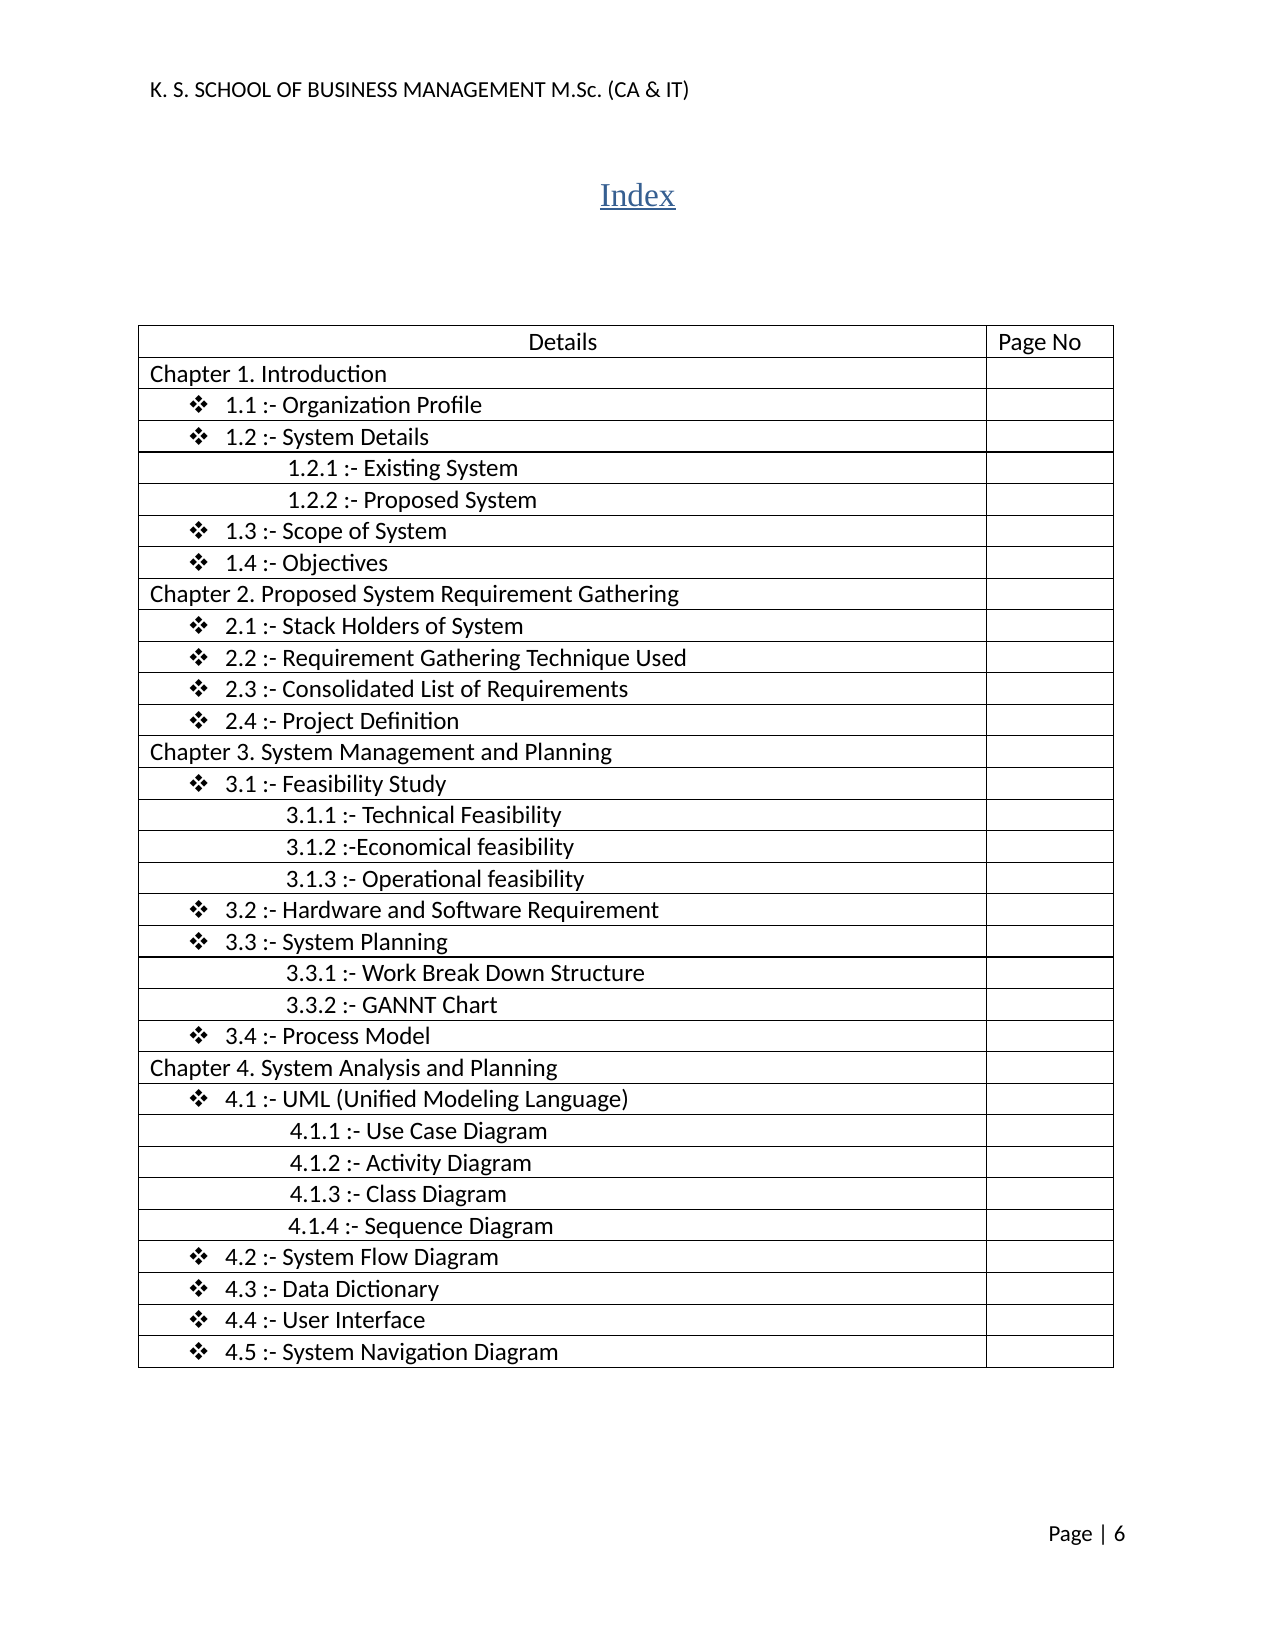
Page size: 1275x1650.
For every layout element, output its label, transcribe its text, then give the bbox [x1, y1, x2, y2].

table_cell 1.2.1 :- Existing System [139, 453, 986, 483]
table_cell [987, 958, 1113, 988]
table_cell 3.3 :- System Planning [139, 926, 986, 956]
table_cell 2.2 :- Requirement Gathering Technique Used [139, 642, 986, 672]
table_cell 4.4 :- User Interface [139, 1305, 986, 1335]
table_cell 4.5 :- System Navigation Diagram [139, 1336, 986, 1367]
table_header Details [139, 326, 986, 357]
table_cell [987, 926, 1113, 956]
table_cell [987, 642, 1113, 672]
table_cell Chapter 4. System Analysis and Planning [139, 1052, 986, 1083]
table_cell 2.1 :- Stack Holders of System [139, 610, 986, 641]
table_cell 3.1.2 :-Economical feasibility [139, 831, 986, 862]
table_cell [987, 453, 1113, 483]
table_cell 1.4 :- Objectives [139, 547, 986, 578]
table_cell [987, 1178, 1113, 1209]
table_cell [987, 579, 1113, 609]
table_cell [987, 768, 1113, 798]
table_cell [987, 1336, 1113, 1367]
table_cell Chapter 1. Introduction [139, 358, 986, 388]
table_cell 1.2 :- System Details [139, 421, 986, 451]
table_cell 3.3.2 :- GANNT Chart [139, 989, 986, 1019]
table_cell 3.1.3 :- Operational feasibility [139, 863, 986, 893]
table_cell [987, 1147, 1113, 1177]
table_header Page No [987, 326, 1113, 357]
table_cell 3.4 :- Process Model [139, 1021, 986, 1051]
table_cell [987, 610, 1113, 641]
table_cell [987, 484, 1113, 514]
table_cell 4.1.2 :- Activity Diagram [139, 1147, 986, 1177]
table_cell 1.1 :- Organization Profile [139, 389, 986, 420]
table_cell [987, 1241, 1113, 1272]
table_cell 4.1.3 :- Class Diagram [139, 1178, 986, 1209]
table_cell [987, 989, 1113, 1019]
table_cell [987, 800, 1113, 830]
table_cell [987, 1021, 1113, 1051]
table_cell 3.2 :- Hardware and Software Requirement [139, 894, 986, 925]
table_cell Chapter 3. System Management and Planning [139, 736, 986, 767]
subtitle Index [150, 175, 1125, 213]
table_cell 1.3 :- Scope of System [139, 516, 986, 546]
table_cell [987, 1273, 1113, 1303]
table_cell 3.1 :- Feasibility Study [139, 768, 986, 798]
table_cell [987, 705, 1113, 735]
table_cell 2.3 :- Consolidated List of Requirements [139, 673, 986, 704]
table_cell [987, 1084, 1113, 1114]
table_cell 3.1.1 :- Technical Feasibility [139, 800, 986, 830]
table_cell [987, 894, 1113, 925]
table_cell [987, 358, 1113, 388]
table_cell [987, 831, 1113, 862]
table_cell 4.1 :- UML (Unified Modeling Language) [139, 1084, 986, 1114]
table_cell 2.4 :- Project Definition [139, 705, 986, 735]
table_cell [987, 389, 1113, 420]
table_cell 1.2.2 :- Proposed System [139, 484, 986, 514]
table_cell 3.3.1 :- Work Break Down Structure [139, 958, 986, 988]
table_cell [987, 673, 1113, 704]
table_cell [987, 1115, 1113, 1146]
table_cell [987, 1210, 1113, 1240]
table_cell [987, 863, 1113, 893]
table_cell [987, 736, 1113, 767]
table_cell 4.3 :- Data Dictionary [139, 1273, 986, 1303]
table_cell 4.1.1 :- Use Case Diagram [139, 1115, 986, 1146]
table_cell [987, 516, 1113, 546]
table_cell [987, 1305, 1113, 1335]
table_cell 4.1.4 :- Sequence Diagram [139, 1210, 986, 1240]
table_cell [987, 421, 1113, 451]
table_cell 4.2 :- System Flow Diagram [139, 1241, 986, 1272]
table_cell [987, 1052, 1113, 1083]
table_cell [987, 547, 1113, 578]
table_cell Chapter 2. Proposed System Requirement Gathering [139, 579, 986, 609]
